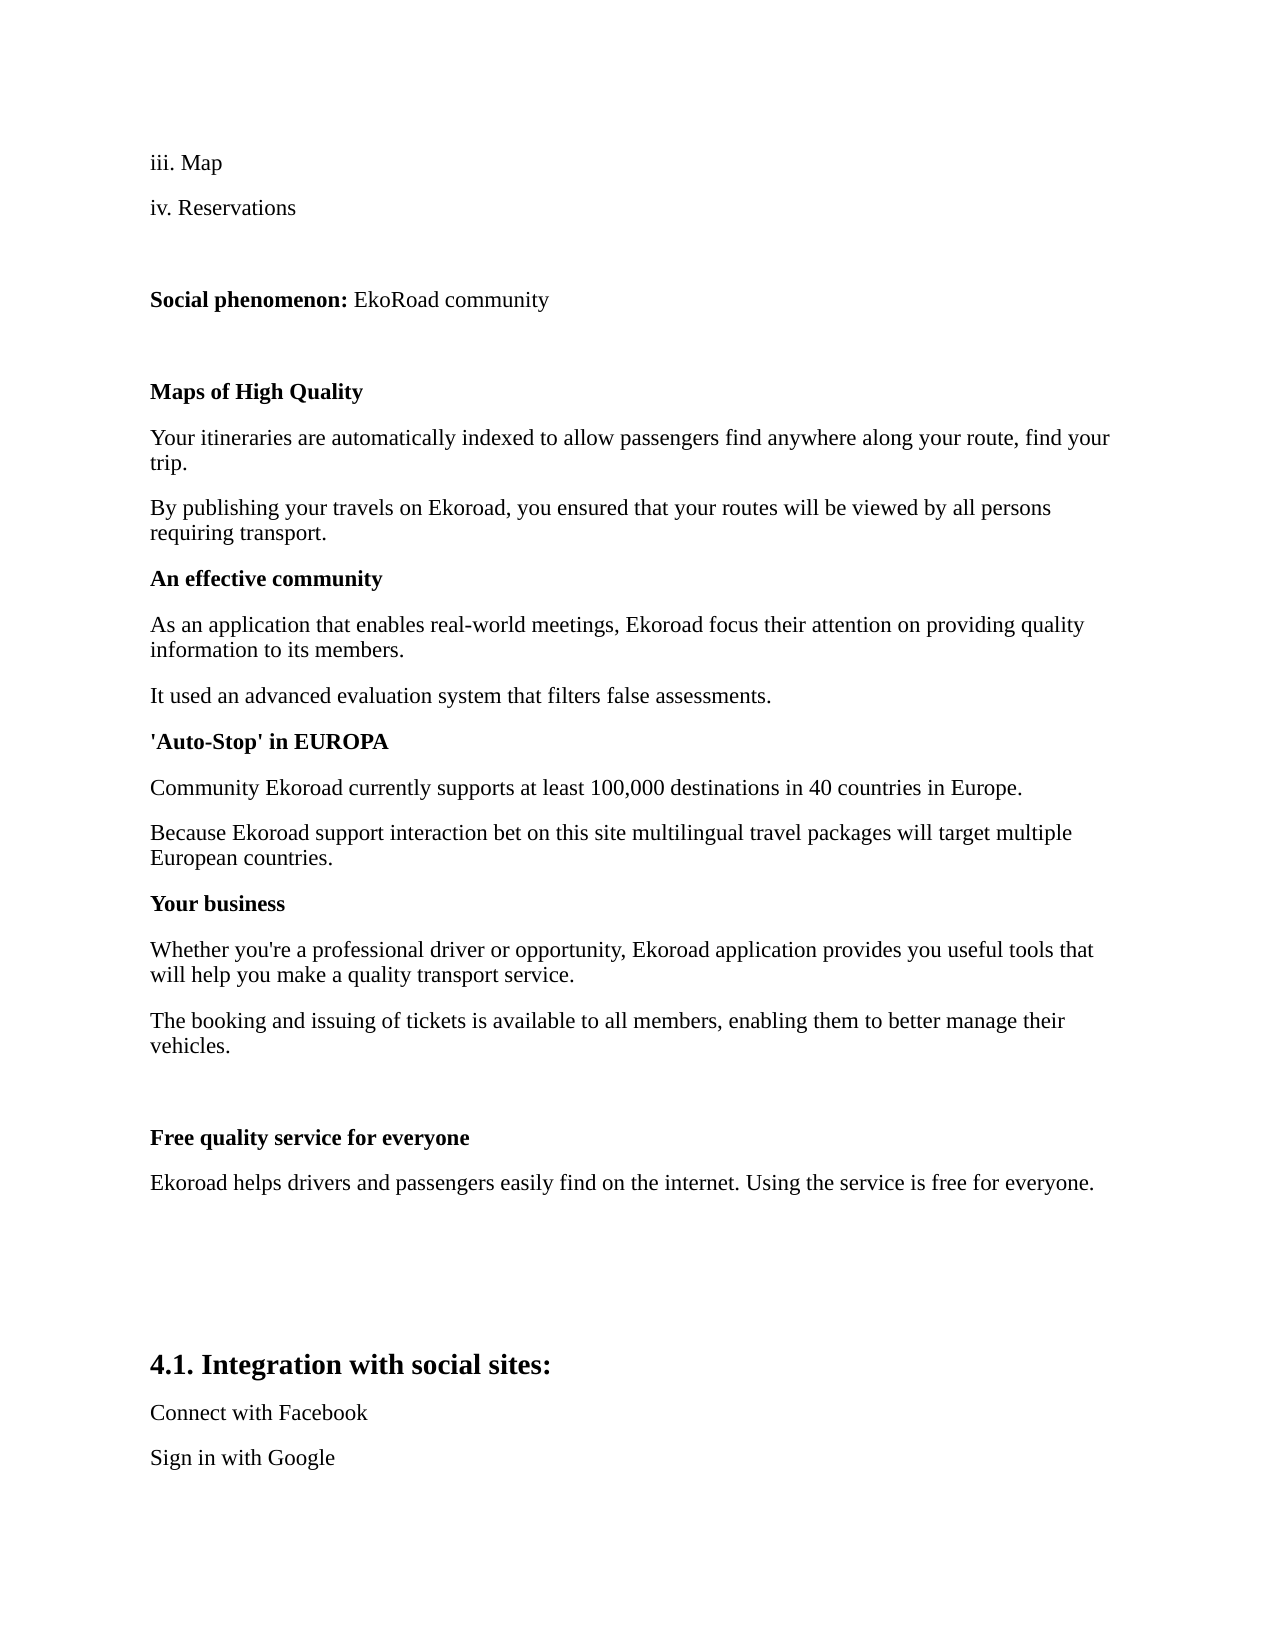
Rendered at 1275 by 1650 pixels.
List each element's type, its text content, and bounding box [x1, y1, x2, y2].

text Sign in with Google [150, 1446, 1125, 1471]
text Free quality service for everyone [150, 1125, 1125, 1150]
text 'Auto-Stop' in EUROPA [150, 729, 1125, 754]
text It used an advanced evaluation system that filters false assessments. [150, 683, 1125, 708]
text iv. Reservations [150, 196, 1125, 221]
text Whether you're a professional driver or opportunity, Ekoroad application provides you useful tools that will help you make a quality transport service. [150, 937, 1125, 987]
text 4.1. Integration with social sites: [150, 1354, 1125, 1379]
text Connect with Facebook [150, 1400, 1125, 1425]
text Because Ekoroad support interaction bet on this site multilingual travel packages will target multiple European countries. [150, 821, 1125, 871]
text iii. Map [150, 150, 1125, 175]
text Community Ekoroad currently supports at least 100,000 destinations in 40 countries in Europe. [150, 775, 1125, 800]
text As an application that enables real-world meetings, Ekoroad focus their attention on providing quality information to its members. [150, 612, 1125, 662]
text Your business [150, 892, 1125, 917]
text Social phenomenon: EkoRoad community [150, 287, 1125, 312]
text Ekoroad helps drivers and passengers easily find on the internet. Using the service is free for everyone. [150, 1171, 1125, 1196]
text By publishing your travels on Ekoroad, you ensured that your routes will be viewed by all persons requiring transport. [150, 496, 1125, 546]
text The booking and issuing of tickets is available to all members, enabling them to better manage their vehicles. [150, 1008, 1125, 1058]
text Your itineraries are automatically indexed to allow passengers find anywhere along your route, find your trip. [150, 425, 1125, 475]
text An effective community [150, 567, 1125, 592]
text Maps of High Quality [150, 379, 1125, 404]
